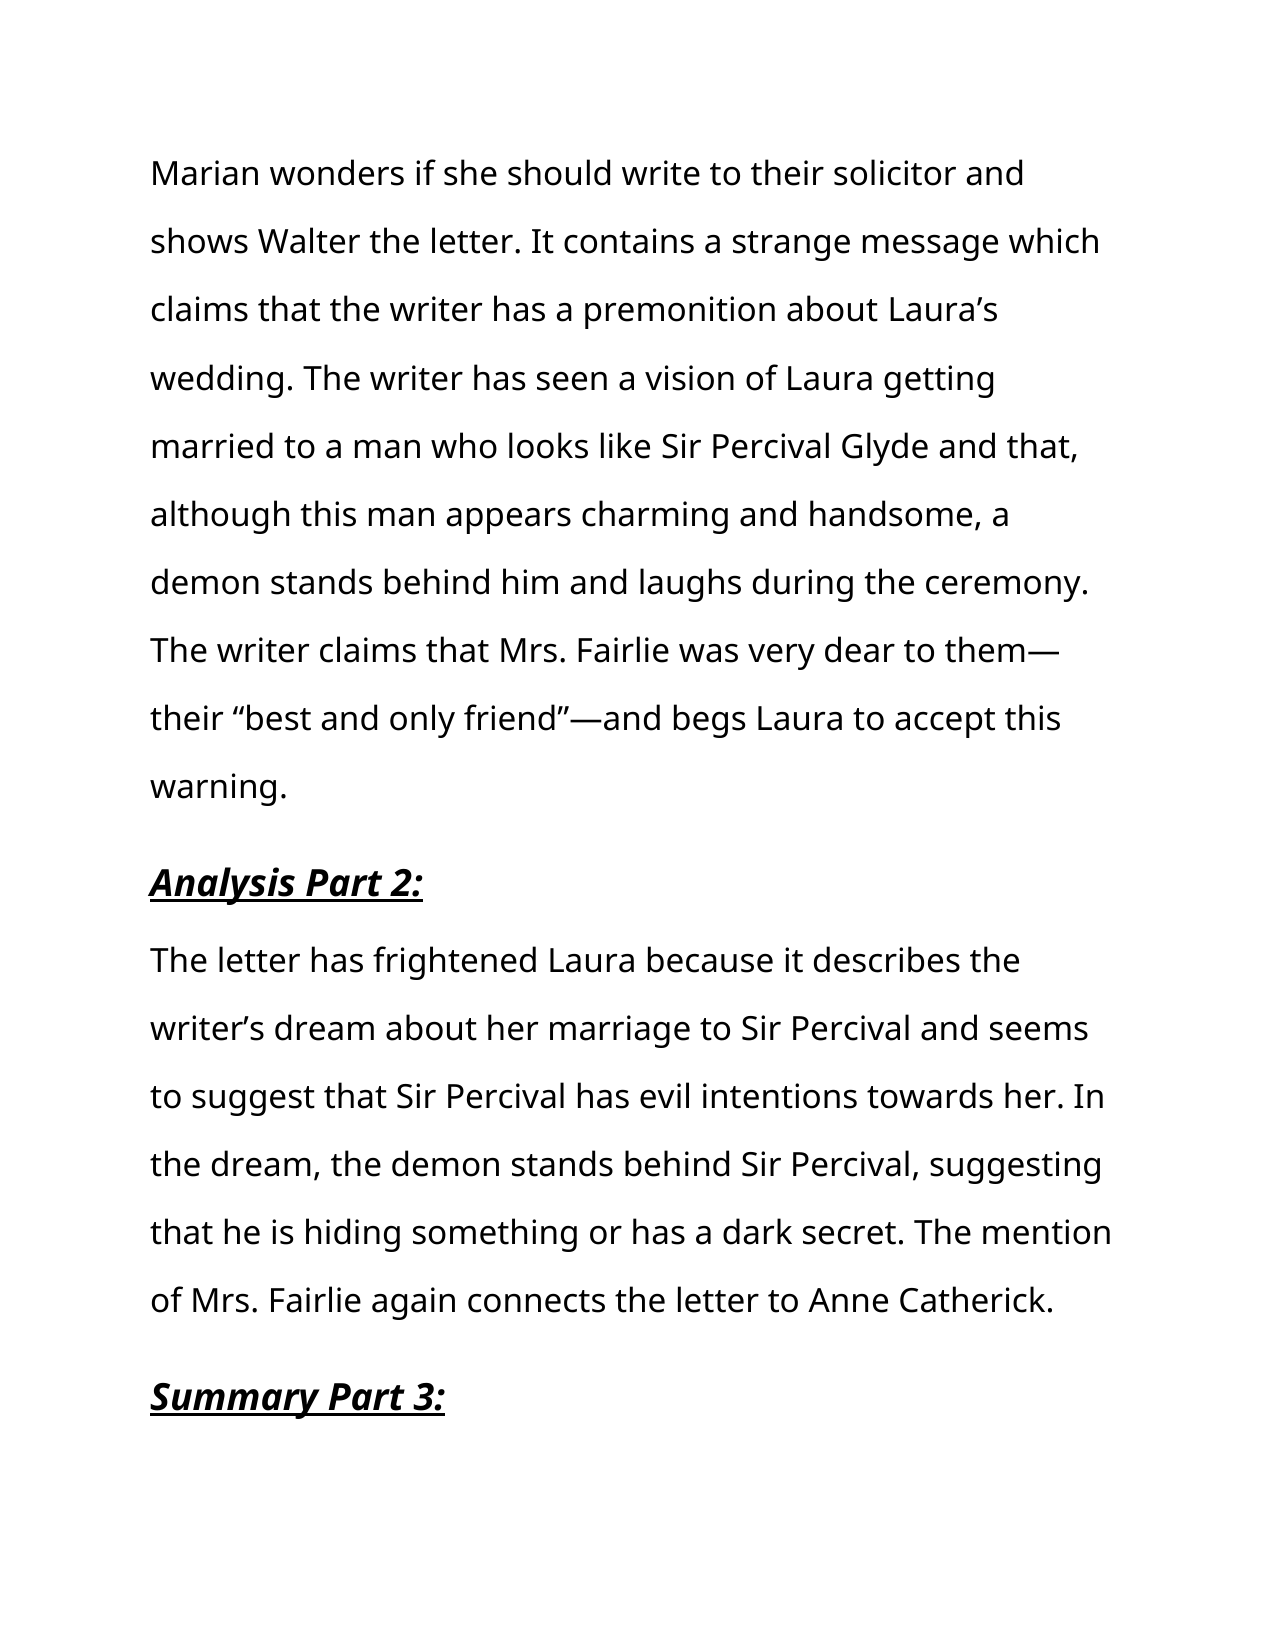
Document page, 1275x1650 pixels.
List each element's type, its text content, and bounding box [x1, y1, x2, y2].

text Summary Part 3: [150, 1370, 1125, 1421]
text Analysis Part 2: [150, 856, 1125, 907]
text Marian wonders if she should write to their solicitor and shows Walter the letter. It contains a strange message which claims that the writer has a premonition about Laura’s wedding. The writer has seen a vision of Laura getting married to a man who looks like Sir Percival Glyde and that, although this man appears charming and handsome, a demon stands behind him and laughs during the ceremony. The writer claims that Mrs. Fairlie was very dear to them—their “best and only friend”—and begs Laura to accept this warning. [150, 150, 1125, 808]
text The letter has frightened Laura because it describes the writer’s dream about her marriage to Sir Percival and seems to suggest that Sir Percival has evil intentions towards her. In the dream, the demon stands behind Sir Percival, suggesting that he is hiding something or has a dark secret. The mention of Mrs. Fairlie again connects the letter to Anne Catherick. [150, 936, 1125, 1322]
